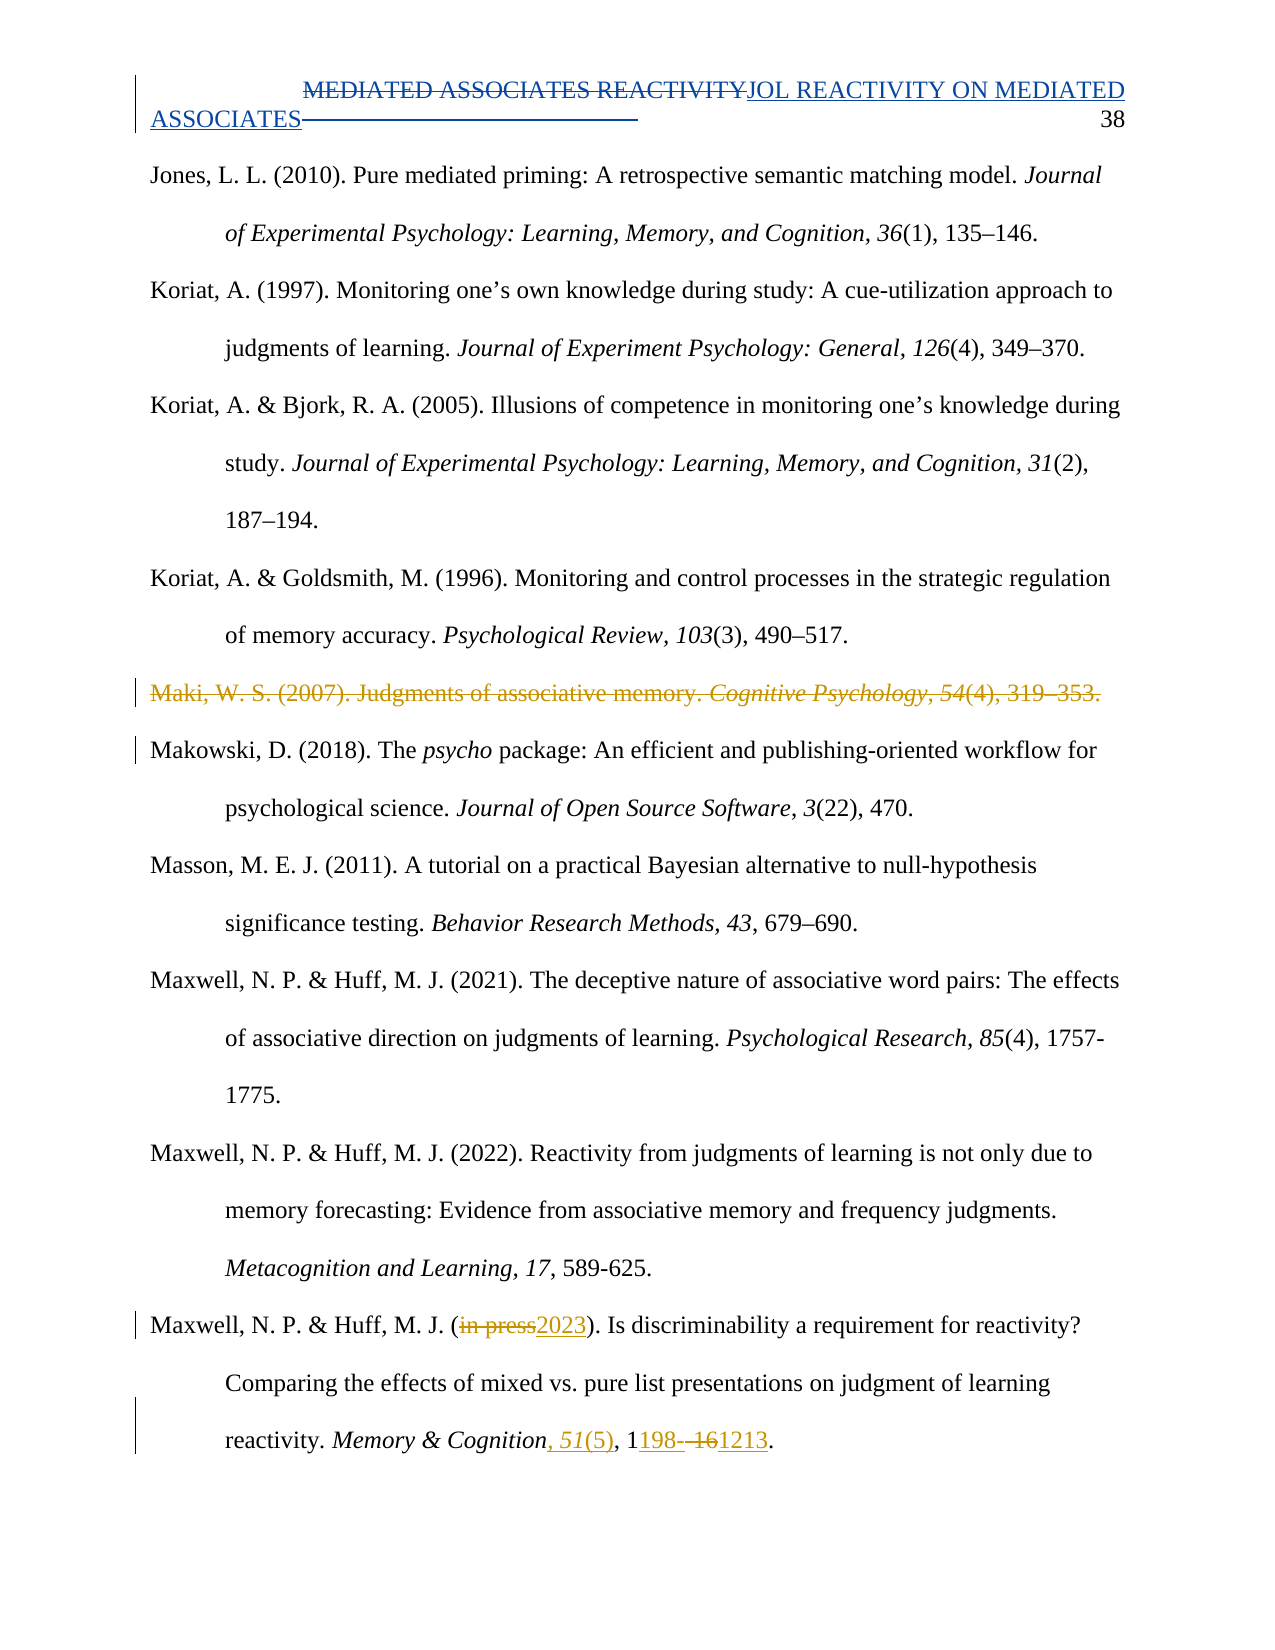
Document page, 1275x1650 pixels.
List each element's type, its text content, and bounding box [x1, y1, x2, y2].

text Maxwell, N. P. & Huff, M. J. (). Is discriminability a requirement for reactivity? Comparing the effects of mixed vs. pure list presentations on judgment of learning reactivity. Memory & Cognition, 1. [150, 1311, 1125, 1454]
text Koriat, A. & Bjork, R. A. (2005). Illusions of competence in monitoring one’s knowledge during study. Journal of Experimental Psychology: Learning, Memory, and Cognition, 31(2), 187–194. [150, 391, 1125, 534]
text Koriat, A. & Goldsmith, M. (1996). Monitoring and control processes in the strategic regulation of memory accuracy. Psychological Review, 103(3), 490–517. [150, 563, 1125, 649]
text Jones, L. L. (2010). Pure mediated priming: A retrospective semantic matching model. Journal of Experimental Psychology: Learning, Memory, and Cognition, 36(1), 135–146. [150, 161, 1125, 247]
text Maxwell, N. P. & Huff, M. J. (2021). The deceptive nature of associative word pairs: The effects of associative direction on judgments of learning. Psychological Research, 85(4), 1757-1775. [150, 966, 1125, 1109]
text Koriat, A. (1997). Monitoring one’s own knowledge during study: A cue-utilization approach to judgments of learning. Journal of Experiment Psychology: General, 126(4), 349–370. [150, 276, 1125, 362]
text Masson, M. E. J. (2011). A tutorial on a practical Bayesian alternative to null-hypothesis significance testing. Behavior Research Methods, 43, 679–690. [150, 851, 1125, 937]
text Makowski, D. (2018). The psycho package: An efficient and publishing-oriented workflow for psychological science. Journal of Open Source Software, 3(22), 470. [150, 736, 1125, 822]
text Maxwell, N. P. & Huff, M. J. (2022). Reactivity from judgments of learning is not only due to memory forecasting: Evidence from associative memory and frequency judgments. Metacognition and Learning, 17, 589-625. [150, 1138, 1125, 1282]
